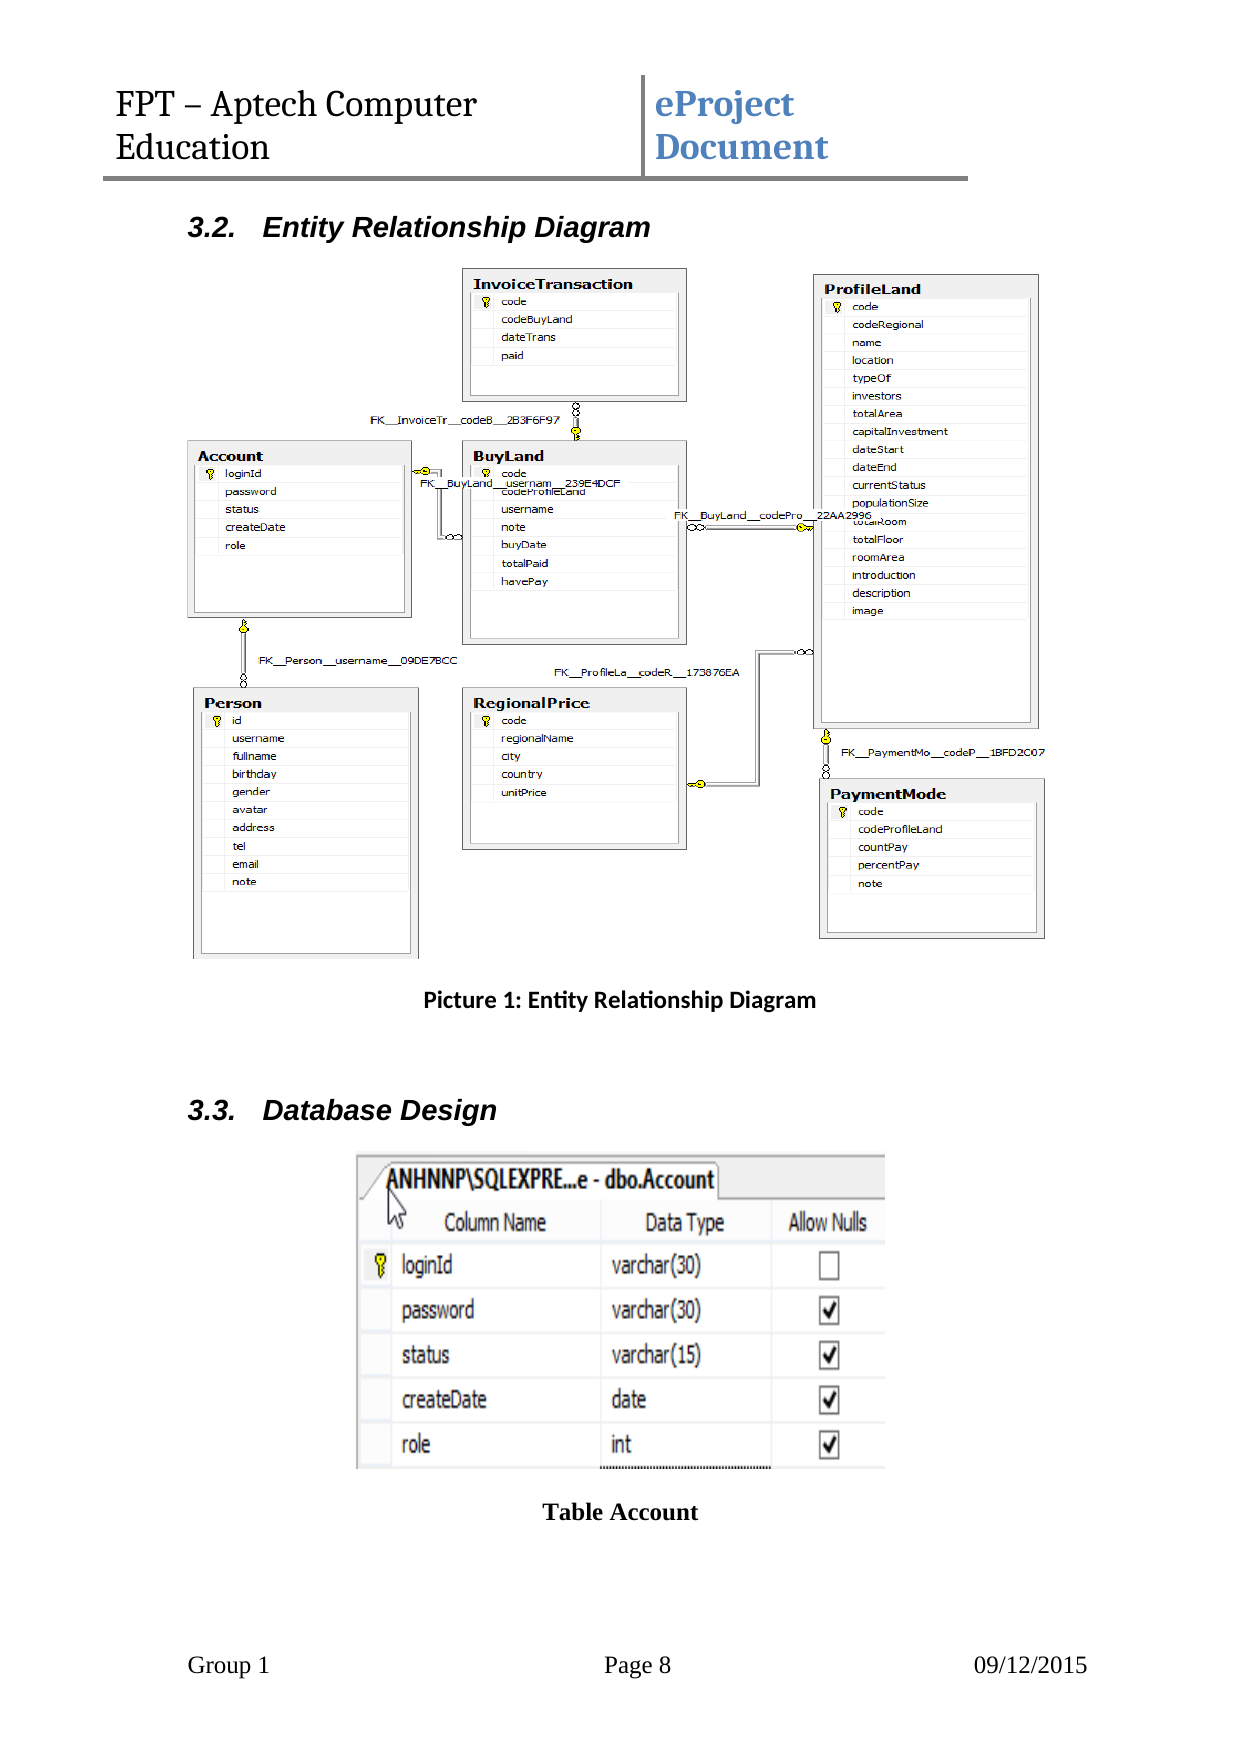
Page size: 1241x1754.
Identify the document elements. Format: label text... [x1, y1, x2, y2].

text Picture 1: Entity Relationship Diagram [187, 984, 1053, 1014]
picture [187, 268, 1053, 959]
text Table Account [187, 1497, 1053, 1526]
subtitle Database Design [187, 1093, 1053, 1127]
subtitle Entity Relationship Diagram [187, 210, 1053, 243]
picture [355, 1151, 885, 1469]
